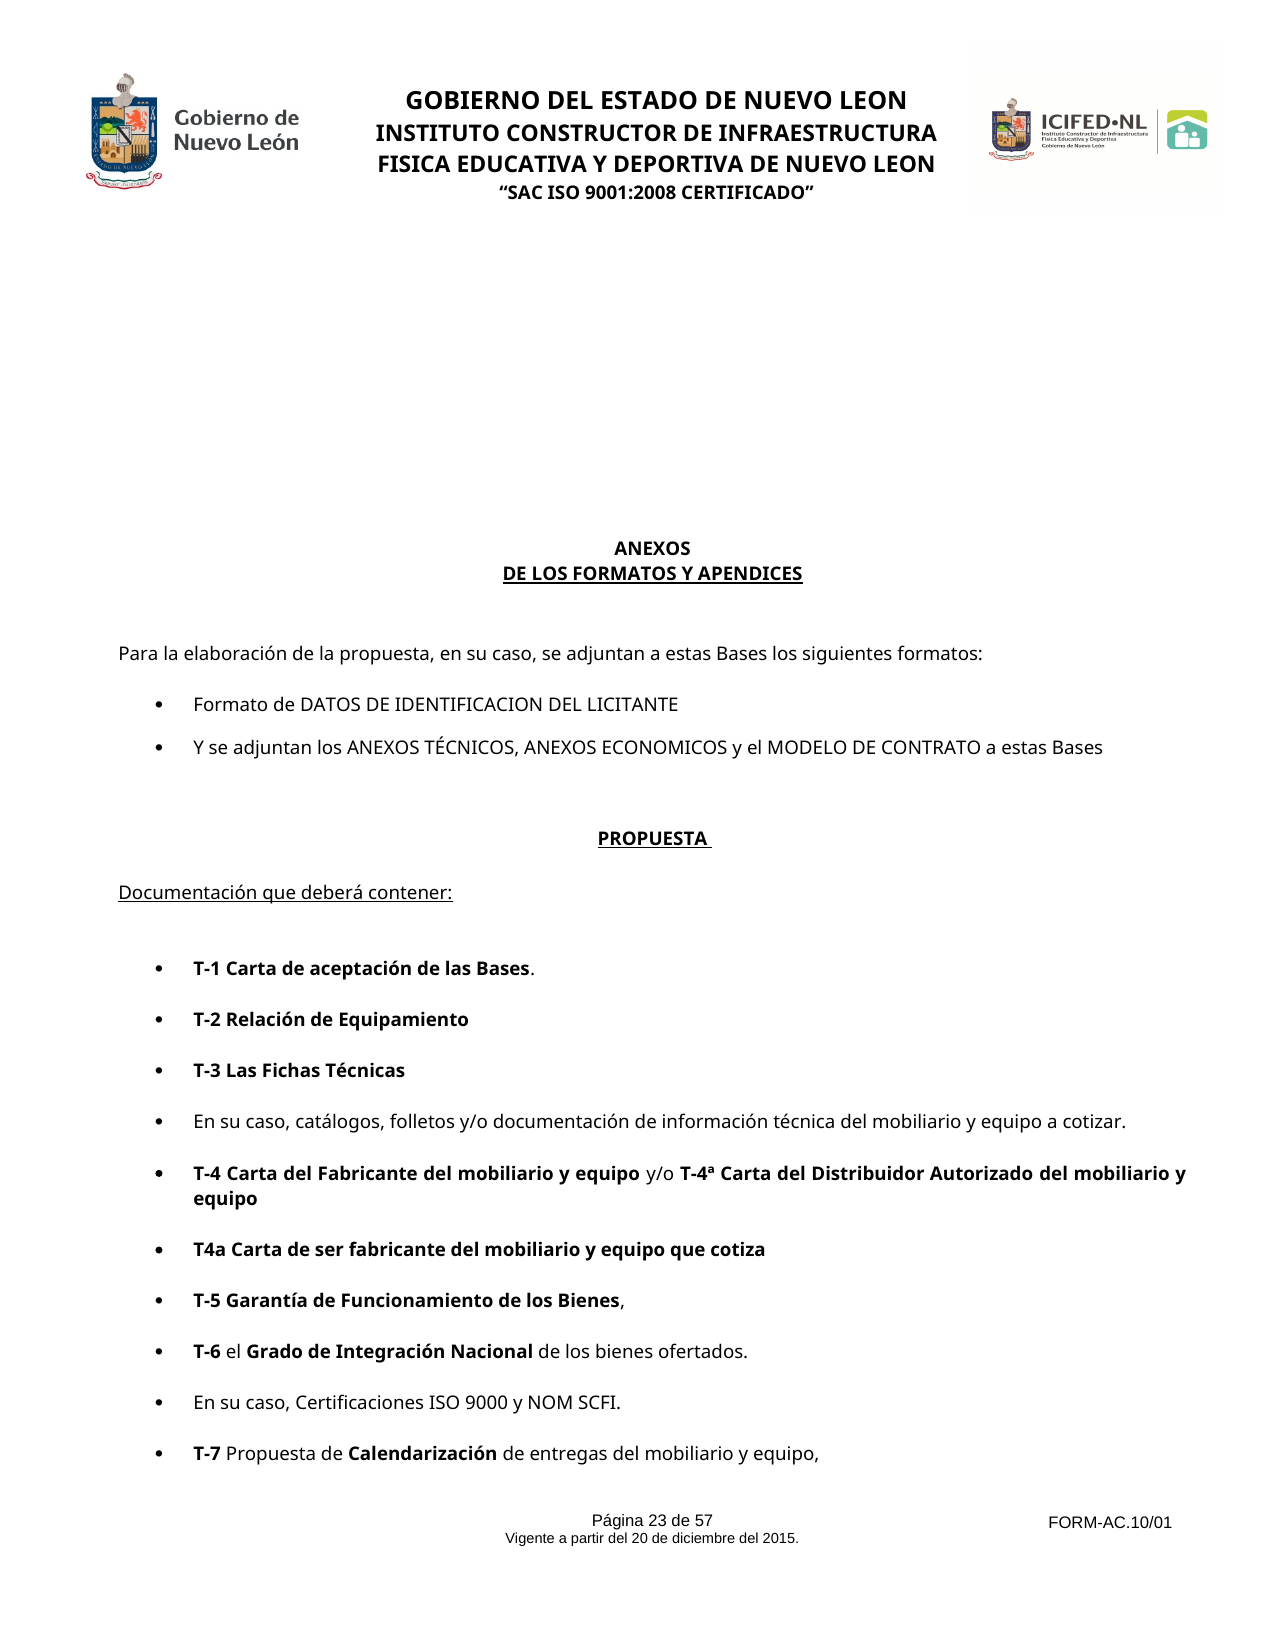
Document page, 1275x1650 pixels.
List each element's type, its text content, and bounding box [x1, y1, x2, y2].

list T-4 Carta del Fabricante del mobiliario y equipo y/o T-4ª Carta del Distribuidor Autorizado del mobiliario y equipo [156, 1160, 1186, 1211]
subtitle DE LOS FORMATOS Y APENDICES [118, 561, 1186, 586]
list Formato de DATOS DE IDENTIFICACION DEL LICITANTE [156, 691, 1186, 717]
list T-3 Las Fichas Técnicas [156, 1058, 1186, 1083]
list En su caso, Certificaciones ISO 9000 y NOM SCFI. [156, 1389, 1186, 1415]
list T-7 Propuesta de Calendarización de entregas del mobiliario y equipo, [156, 1441, 1186, 1466]
text Para la elaboración de la propuesta, en su caso, se adjuntan a estas Bases los siguientes formatos: [118, 640, 1186, 666]
text Documentación que deberá contener: [118, 879, 1186, 905]
picture [72, 60, 312, 196]
list T-2 Relación de Equipamiento [156, 1007, 1186, 1032]
list T-5 Garantía de Funcionamiento de los Bienes, [156, 1287, 1186, 1313]
list En su caso, catálogos, folletos y/o documentación de información técnica del mobiliario y equipo a cotizar. [156, 1109, 1186, 1134]
text ANEXOS [118, 535, 1186, 561]
list Y se adjuntan los ANEXOS TÉCNICOS, ANEXOS ECONOMICOS y el MODELO DE CONTRATO a estas Bases [156, 734, 1186, 759]
picture [966, 36, 1229, 217]
list T4a Carta de ser fabricante del mobiliario y equipo que cotiza [156, 1236, 1186, 1262]
subtitle PROPUESTA [118, 825, 1186, 850]
list T-6 el Grado de Integración Nacional de los bienes ofertados. [156, 1338, 1186, 1364]
list T-1 Carta de aceptación de las Bases. [156, 956, 1186, 981]
